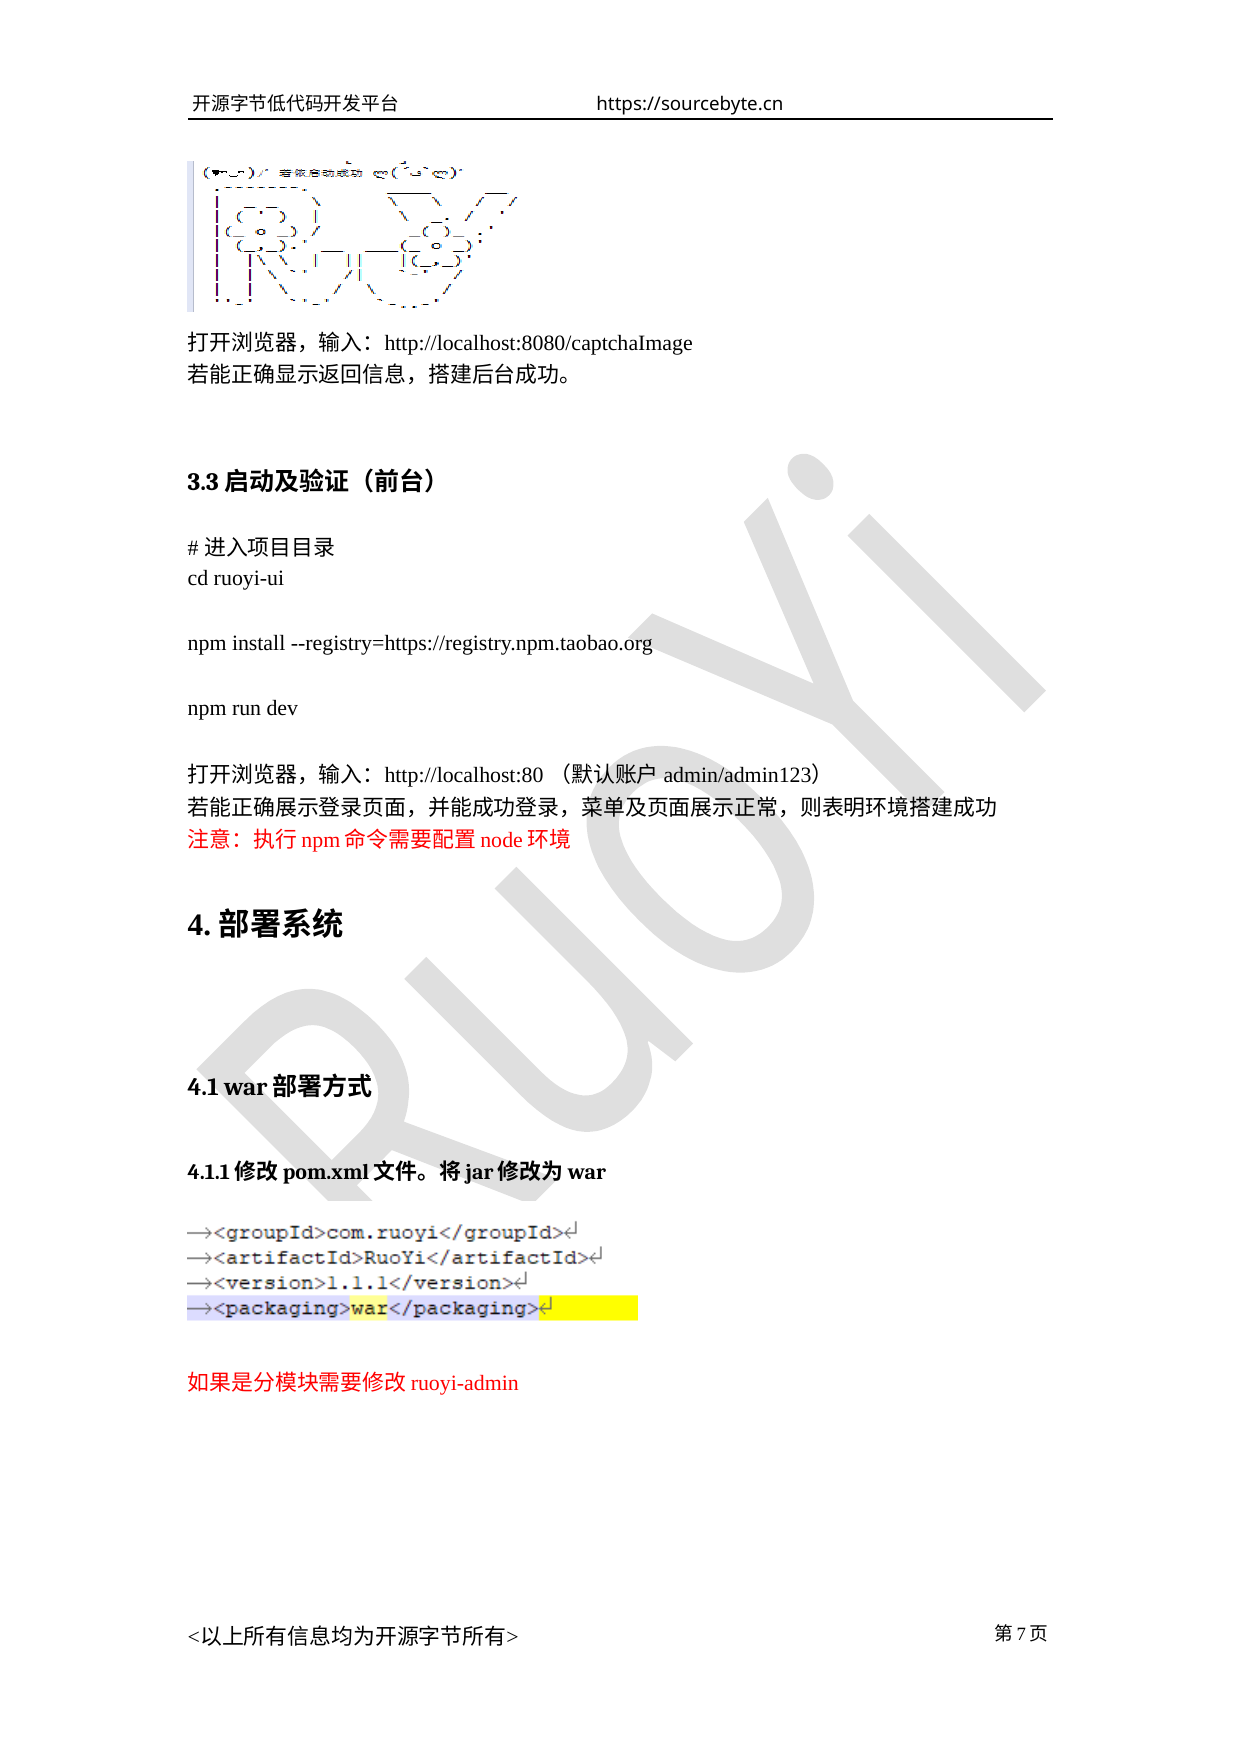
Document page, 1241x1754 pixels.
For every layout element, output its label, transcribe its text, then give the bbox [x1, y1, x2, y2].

picture [187, 1201, 638, 1346]
text 若能正确显示返回信息，搭建后台成功。 [187, 357, 1053, 389]
text npm install --registry=https://registry.npm.taobao.org [187, 627, 1053, 659]
text npm run dev [187, 692, 1053, 724]
subtitle 4.1.1 修改pom.xml文件。将jar修改为war [187, 1153, 1053, 1186]
text 如果是分模块需要修改ruoyi-admin [187, 1364, 1053, 1397]
text # 进入项目目录 [187, 529, 1053, 562]
picture [187, 161, 558, 312]
text 打开浏览器，输入：http://localhost:80 （默认账户 admin/admin123） [187, 757, 1053, 789]
text 若能正确展示登录页面，并能成功登录，菜单及页面展示正常，则表明环境搭建成功 [187, 789, 1053, 822]
text 打开浏览器，输入：http://localhost:8080/captchaImage [187, 324, 1053, 357]
subtitle 4. 部署系统 [187, 889, 1053, 954]
text cd ruoyi-ui [187, 562, 1053, 594]
text 注意：执行npm命令需要配置node环境 [187, 822, 1053, 854]
subtitle 3.3 启动及验证（前台） [187, 447, 1053, 512]
subtitle 4.1 war部署方式 [187, 1052, 1053, 1117]
